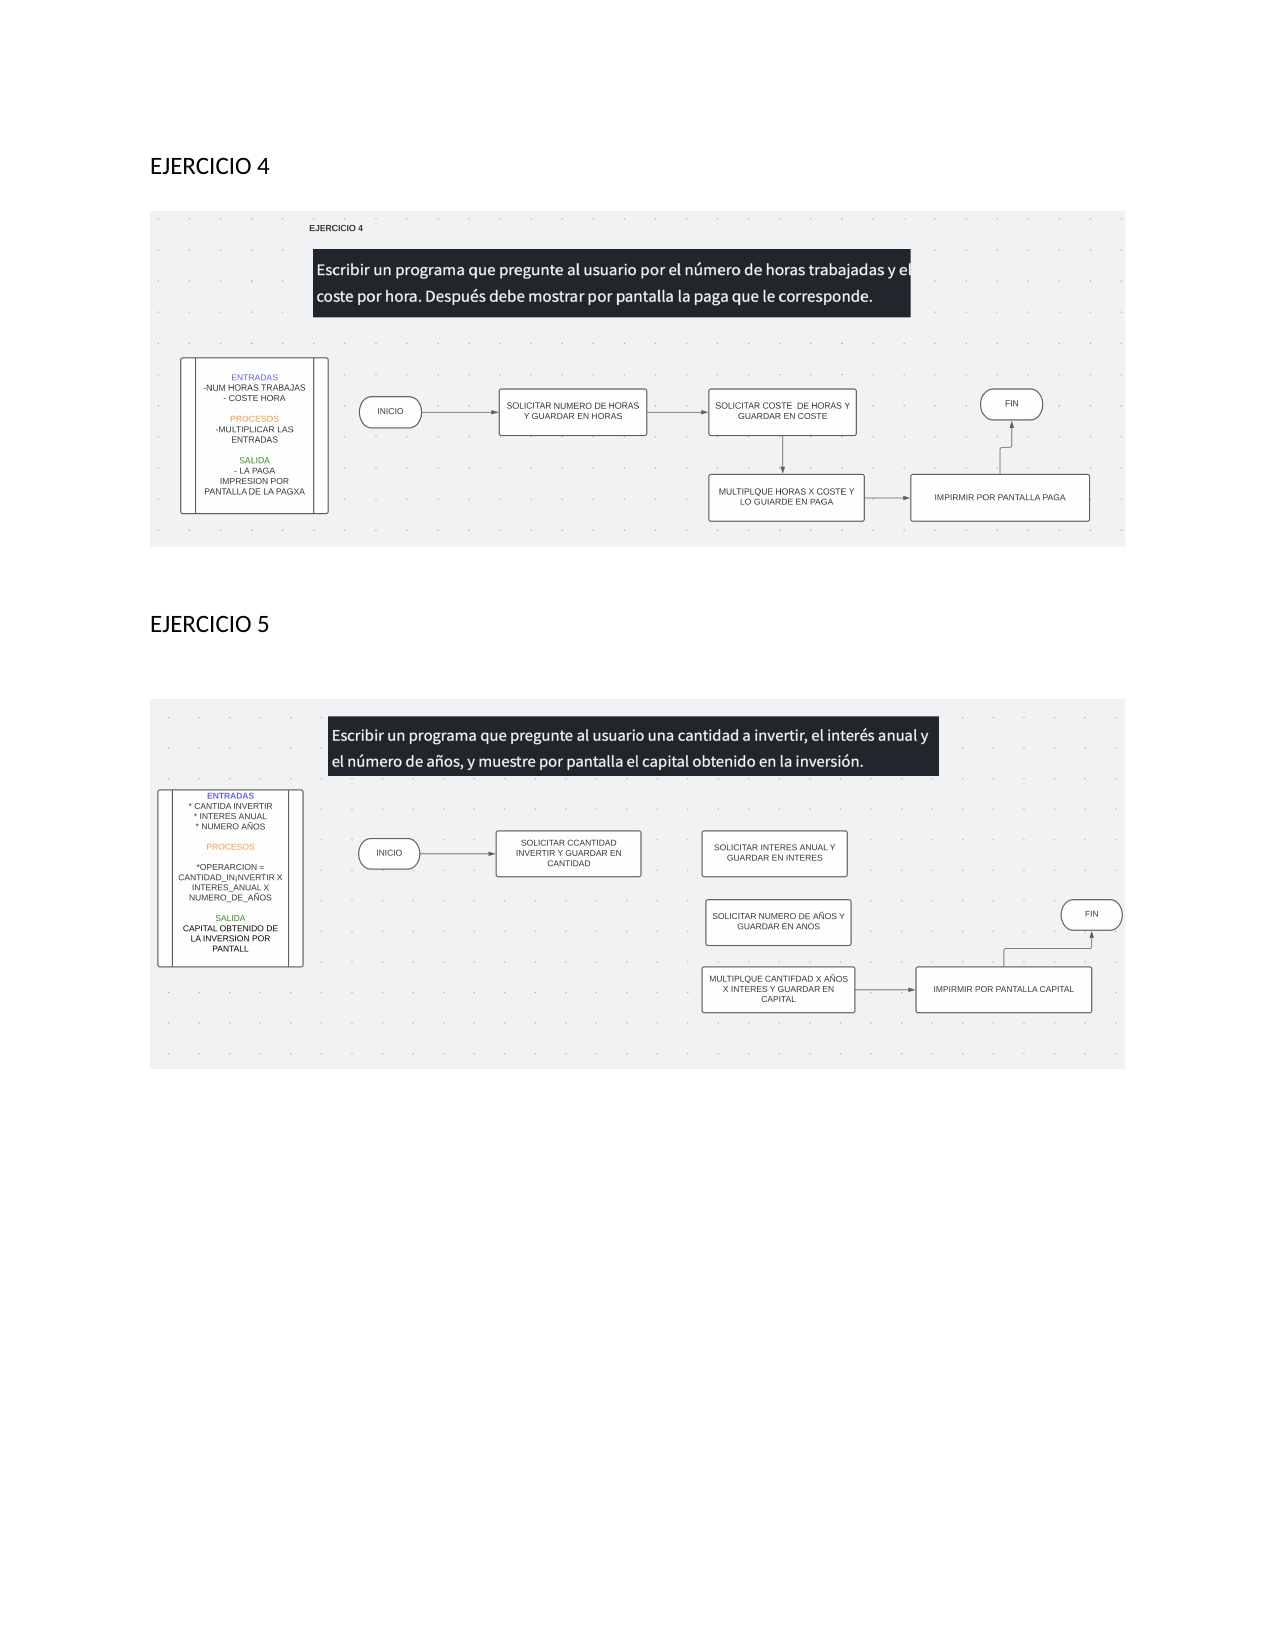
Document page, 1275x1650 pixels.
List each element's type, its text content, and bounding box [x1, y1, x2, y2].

picture [150, 211, 1125, 547]
text EJERCICIO 5 [150, 608, 1125, 638]
text EJERCICIO 4 [150, 150, 1125, 181]
picture [150, 699, 1125, 1069]
